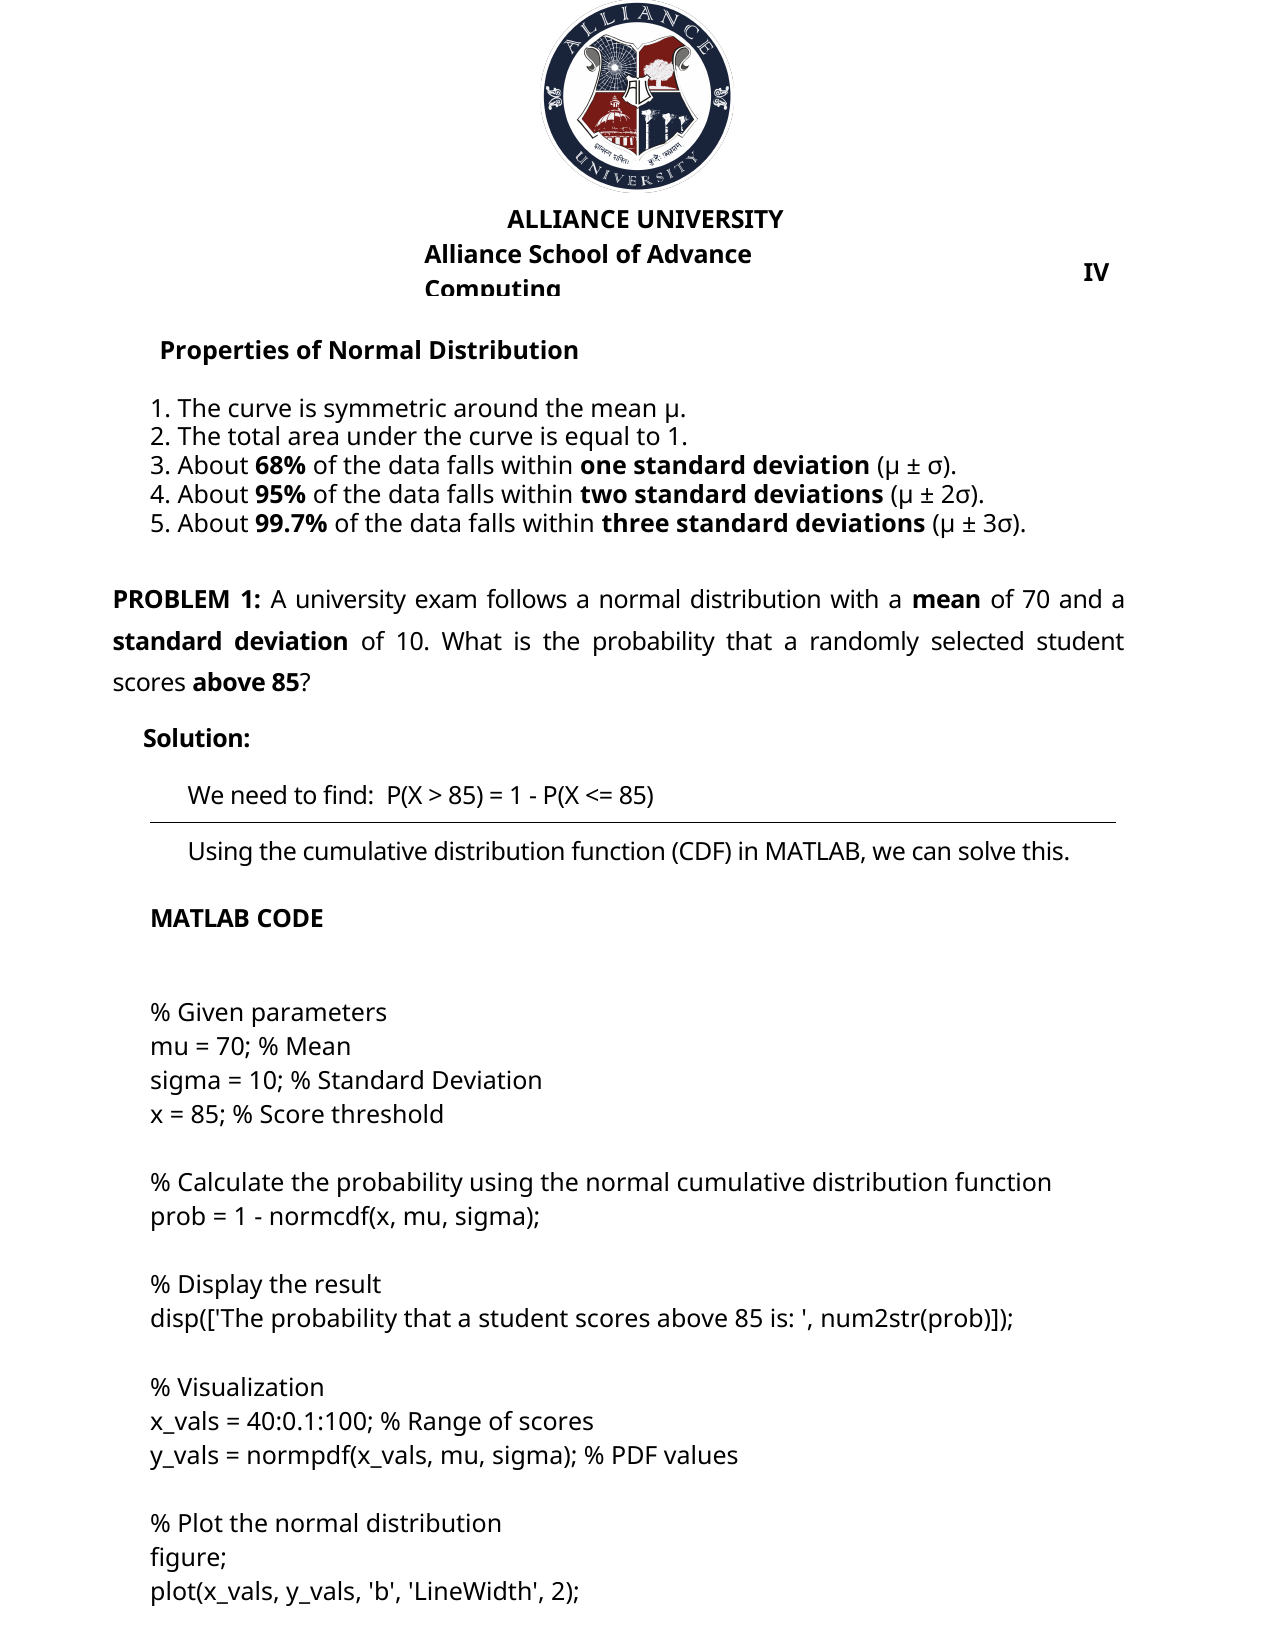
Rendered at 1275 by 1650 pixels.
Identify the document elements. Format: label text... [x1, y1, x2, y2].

text 4. About 95% of the data falls within two standard deviations (μ ± 2σ). [150, 480, 1162, 509]
text % Visualization [150, 1369, 1162, 1403]
text 3. About 68% of the data falls within one standard deviation (μ ± σ). [150, 452, 1162, 480]
text Solution: [112, 721, 1126, 755]
text PROBLEM 1: A university exam follows a normal distribution with a mean of 70 and a standard deviation of 10. What is the probability that a randomly selected student scores above 85? [112, 582, 1126, 698]
picture [540, 0, 734, 193]
text sigma = 10; % Standard Deviation [150, 1063, 1162, 1097]
text x = 85; % Score threshold [150, 1097, 1162, 1131]
subtitle MATLAB CODE [150, 901, 1162, 935]
text 5. About 99.7% of the data falls within three standard deviations (μ ± 3σ). [150, 509, 1162, 538]
text 1. The curve is symmetric around the mean μ. [150, 394, 1162, 423]
text figure; [150, 1539, 1162, 1573]
text Using the cumulative distribution function (CDF) in MATLAB, we can solve this. [112, 834, 1126, 868]
text mu = 70; % Mean [150, 1028, 1162, 1063]
text % Given parameters [150, 994, 1162, 1028]
text plot(x_vals, y_vals, 'b', 'LineWidth', 2); [150, 1573, 1162, 1608]
text 2. The total area under the curve is equal to 1. [150, 423, 1162, 452]
text x_vals = 40:0.1:100; % Range of scores [150, 1403, 1162, 1437]
text disp(['The probability that a student scores above 85 is: ', num2str(prob)]); [150, 1301, 1162, 1335]
text We need to find: P(X > 85) = 1 - P(X <= 85) [112, 777, 1126, 811]
text % Calculate the probability using the normal cumulative distribution function [150, 1165, 1162, 1199]
text y_vals = normpdf(x_vals, mu, sigma); % PDF values [150, 1437, 1162, 1471]
text % Display the result [150, 1267, 1162, 1301]
text % Plot the normal distribution [150, 1505, 1162, 1539]
text prob = 1 - normcdf(x, mu, sigma); [150, 1199, 1162, 1233]
text Properties of Normal Distribution [112, 337, 1162, 365]
